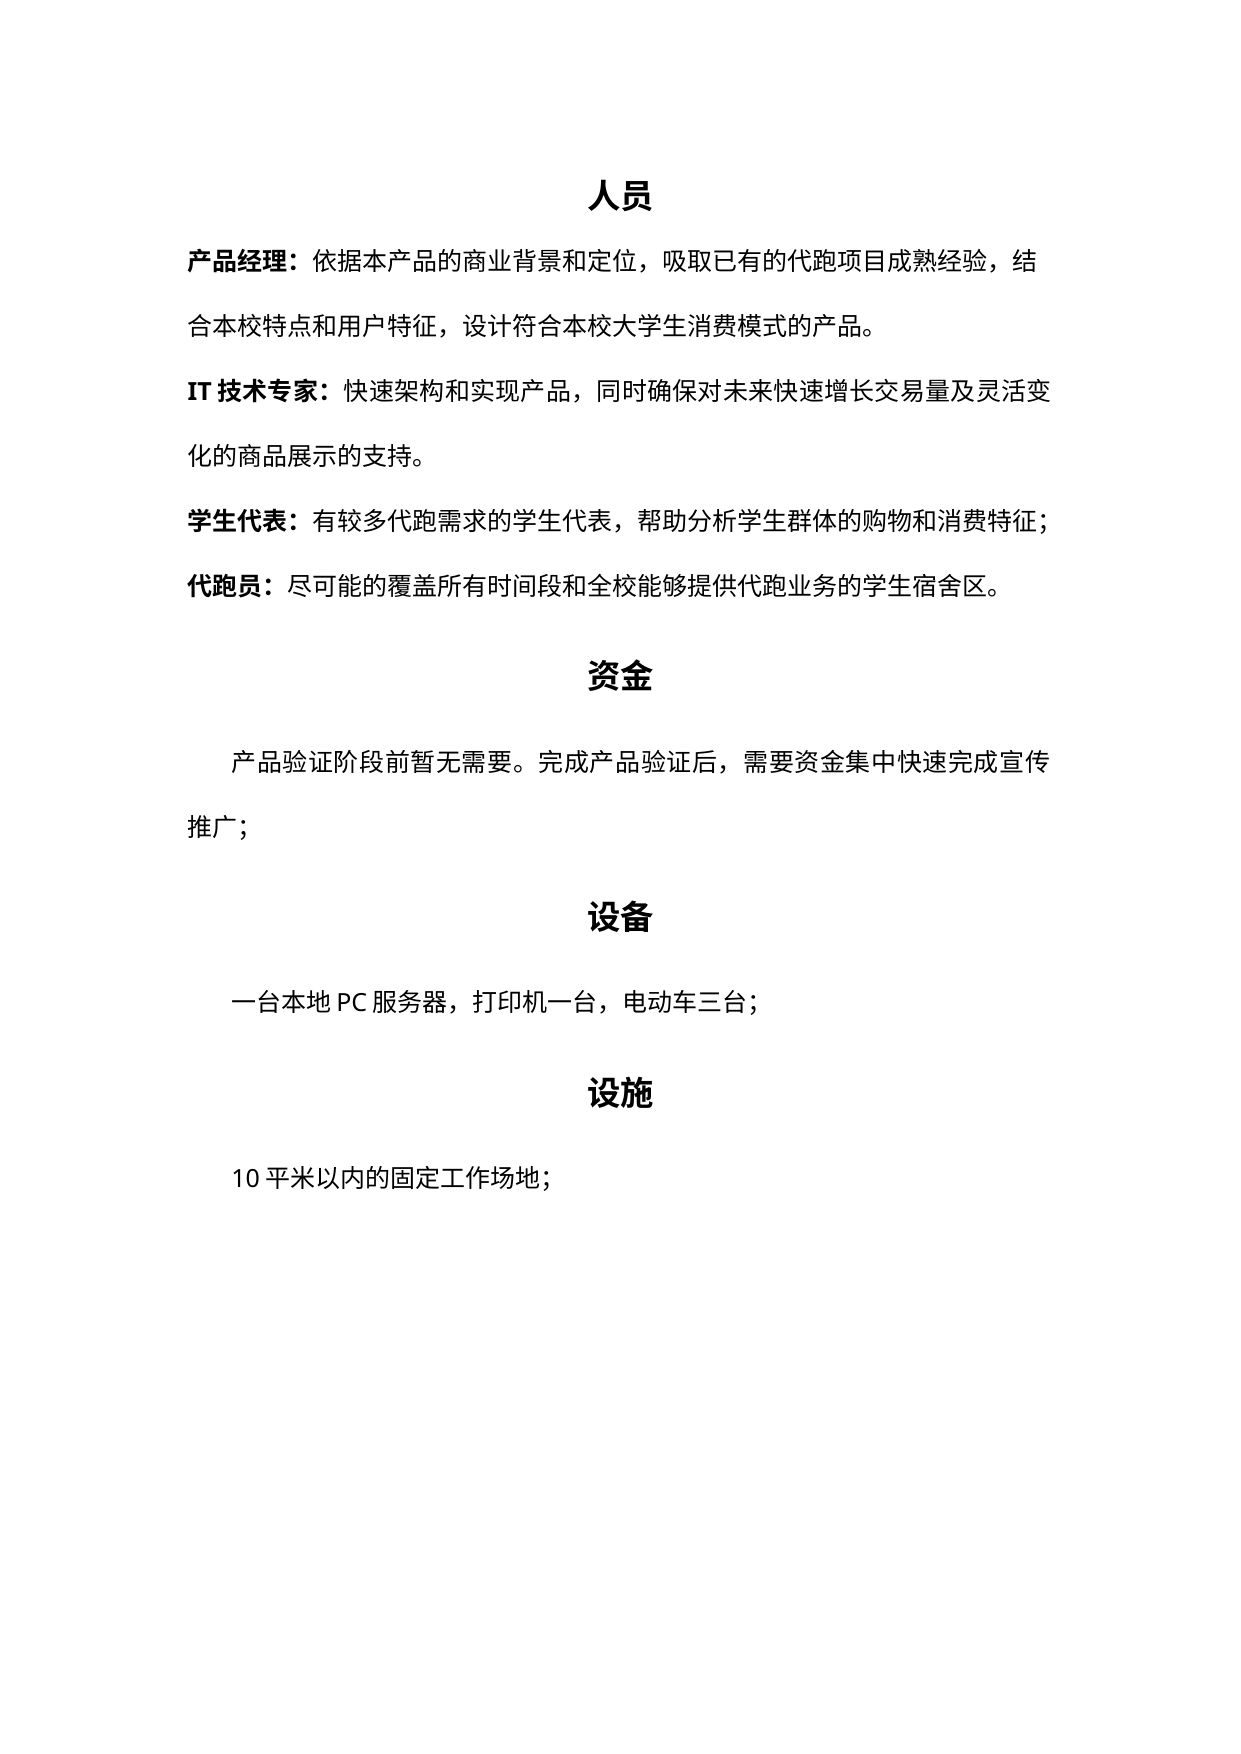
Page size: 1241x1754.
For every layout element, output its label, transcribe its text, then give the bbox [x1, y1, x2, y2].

subtitle 资金 [187, 642, 1053, 707]
text 产品经理：依据本产品的商业背景和定位，吸取已有的代跑项目成熟经验，结合本校特点和用户特征，设计符合本校大学生消费模式的产品。 [187, 227, 1053, 357]
text 产品验证阶段前暂无需要。完成产品验证后，需要资金集中快速完成宣传推广； [187, 728, 1053, 858]
text 代跑员：尽可能的覆盖所有时间段和全校能够提供代跑业务的学生宿舍区。 [187, 552, 1053, 617]
subtitle 设施 [187, 1058, 1053, 1123]
subtitle 设备 [187, 883, 1053, 948]
text 10平米以内的固定工作场地； [187, 1144, 1053, 1209]
text 人员 [187, 162, 1053, 227]
text 学生代表：有较多代跑需求的学生代表，帮助分析学生群体的购物和消费特征； [187, 487, 1053, 552]
text IT技术专家：快速架构和实现产品，同时确保对未来快速增长交易量及灵活变化的商品展示的支持。 [187, 357, 1053, 487]
text 一台本地PC服务器，打印机一台，电动车三台； [187, 968, 1053, 1033]
